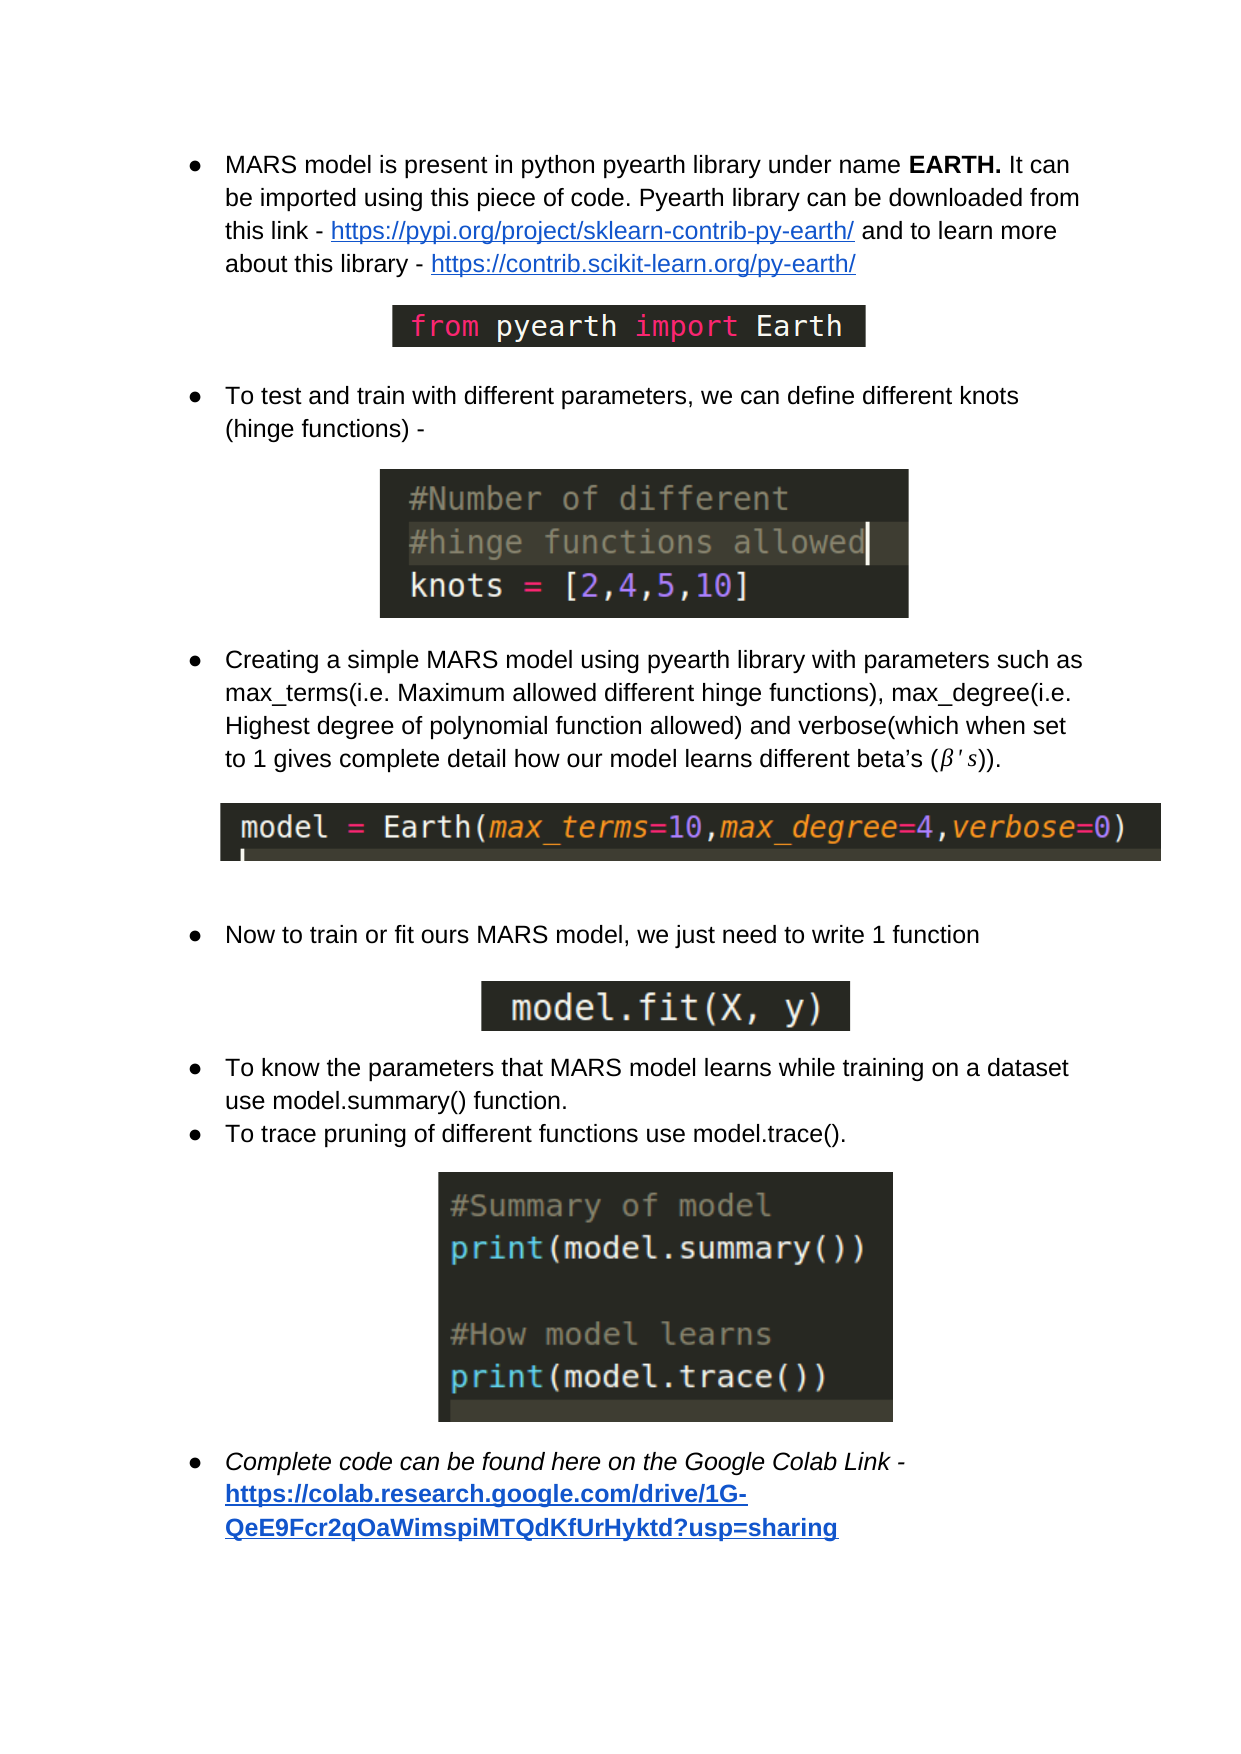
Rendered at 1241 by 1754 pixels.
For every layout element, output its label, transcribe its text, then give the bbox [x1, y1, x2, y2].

picture [392, 305, 866, 347]
list MARS model is present in python pyearth library under name EARTH. It can be imported using this piece of code. Pyearth library can be downloaded from this link - https://pypi.org/project/sklearn-contrib-py-earth/ and to learn more about this library - https://contrib.scikit-learn.org/py-earth/ [187, 150, 1090, 278]
picture [481, 981, 851, 1031]
picture [379, 469, 909, 618]
list To know the parameters that MARS model learns while training on a dataset use model.summary() function. [187, 1053, 1090, 1114]
list To test and train with different parameters, we can define different knots (hinge functions) - [187, 381, 1090, 443]
list Now to train or fit ours MARS model, we just need to write 1 function [187, 921, 1090, 949]
list To trace pruning of different functions use model.trace(). [187, 1119, 1090, 1147]
list Creating a simple MARS model using pyearth library with parameters such as max_terms(i.e. Maximum allowed different hinge functions), max_degree(i.e. Highest degree of polynomial function allowed) and verbose(which when set to 1 gives complete detail how our model learns different beta’s ()). [187, 645, 1090, 773]
list Complete code can be found here on the Google Colab Link - https://colab.research.google.com/drive/1G-QeE9Fcr2qOaWimspiMTQdKfUrHyktd?usp=sharing [187, 1446, 1090, 1541]
picture [220, 803, 1161, 861]
picture [438, 1172, 893, 1422]
